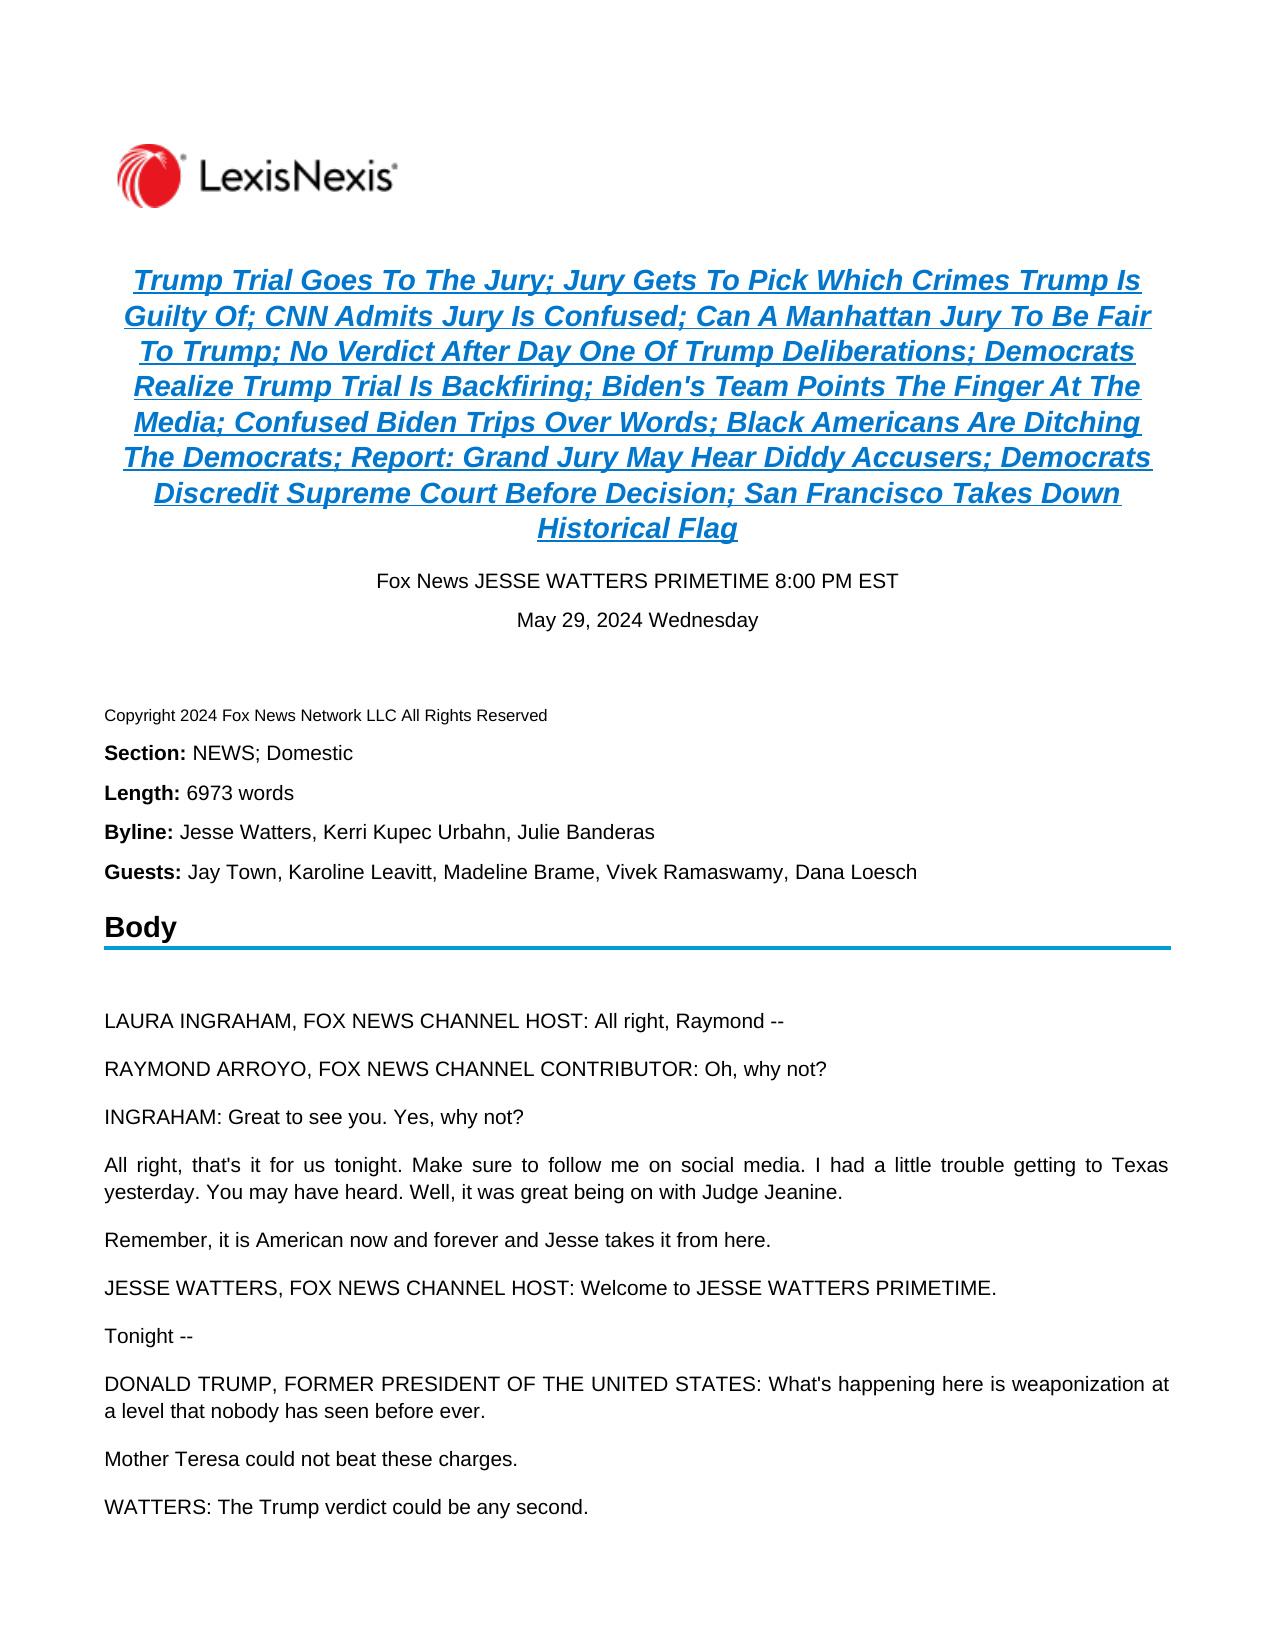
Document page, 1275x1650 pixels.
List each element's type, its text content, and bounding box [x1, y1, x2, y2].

text LAURA INGRAHAM, FOX NEWS CHANNEL HOST: All right, Raymond -- [104, 1006, 1171, 1033]
text Remember, it is American now and forever and Jesse takes it from here. [104, 1225, 1171, 1252]
text RAYMOND ARROYO, FOX NEWS CHANNEL CONTRIBUTOR: Oh, why not? [104, 1054, 1171, 1081]
text Section: NEWS; Domestic [104, 738, 1171, 765]
text All right, that's it for us tonight. Make sure to follow me on social media. I had a little trouble getting to Texas yesterday. You may have heard. Well, it was great being on with Judge Jeanine. [104, 1150, 1171, 1204]
text Mother Teresa could not beat these charges. [104, 1443, 1171, 1471]
text Length: 6973 words [104, 777, 1171, 804]
text Guests: Jay Town, Karoline Leavitt, Madeline Brame, Vivek Ramaswamy, Dana Loesch [104, 856, 1171, 883]
text WATTERS: The Trump verdict could be any second. [104, 1491, 1171, 1518]
text Tonight -- [104, 1321, 1171, 1348]
text Fox News JESSE WATTERS PRIMETIME 8:00 PM EST [104, 566, 1171, 593]
subtitle Trump Trial Goes To The Jury; Jury Gets To Pick Which Crimes Trump Is Guilty Of; CNN Admits Jury Is Confused; Can A Manhattan Jury To Be Fair To Trump; No Verdict After Day One Of Trump Deliberations; Democrats Realize Trump Trial Is Backfiring; Biden's Team Points The Finger At The Media; Confused Biden Trips Over Words; Black Americans Are Ditching The Democrats; Report: Grand Jury May Hear Diddy Accusers; Democrats Discredit Supreme Court Before Decision; San Francisco Takes Down Historical Flag [104, 261, 1171, 545]
text DONALD TRUMP, FORMER PRESIDENT OF THE UNITED STATES: What's happening here is weaponization at a level that nobody has seen before ever. [104, 1368, 1171, 1423]
text INGRAHAM: Great to see you. Yes, why not? [104, 1102, 1171, 1129]
text Body [104, 908, 1171, 944]
text Copyright 2024 Fox News Network LLC All Rights Reserved [104, 673, 1171, 725]
text JESSE WATTERS, FOX NEWS CHANNEL HOST: Welcome to JESSE WATTERS PRIMETIME. [104, 1273, 1171, 1300]
text Byline: Jesse Watters, Kerri Kupec Urbahn, Julie Banderas [104, 817, 1171, 844]
text May 29, 2024 Wednesday [104, 605, 1171, 632]
picture [104, 144, 412, 208]
